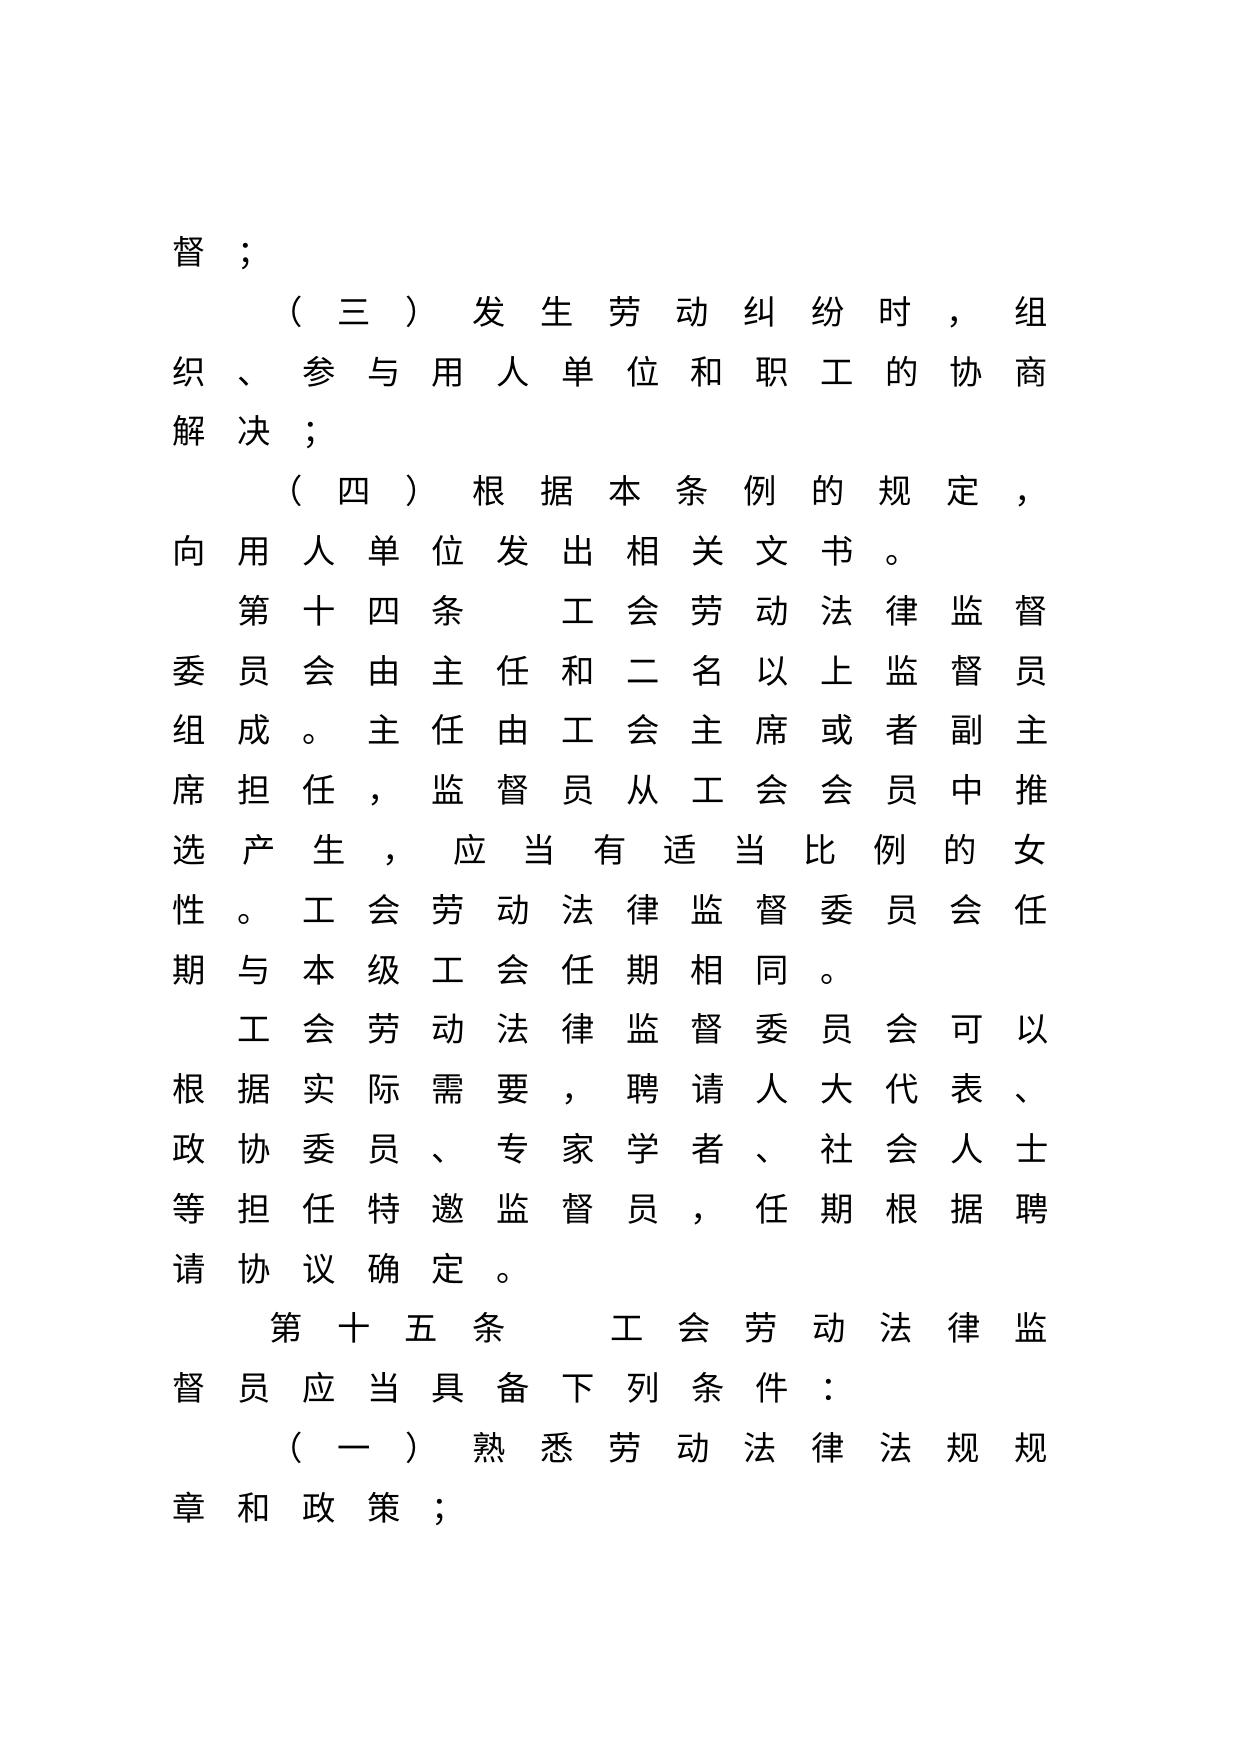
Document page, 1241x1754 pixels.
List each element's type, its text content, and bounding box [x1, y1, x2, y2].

text 工会劳动法律监督委员会可以根据实际需要，聘请人大代表、政协委员、专家学者、社会人士等担任特邀监督员，任期根据聘请协议确定。 [172, 997, 1079, 1296]
text （四）根据本条例的规定，向用人单位发出相关文书。 [172, 459, 1079, 579]
text 第十五条 工会劳动法律监督员应当具备下列条件： [172, 1296, 1079, 1416]
text 第十四条 工会劳动法律监督委员会由主任和二名以上监督员组成。主任由工会主席或者副主席担任，监督员从工会会员中推选产生，应当有适当比例的女性。工会劳动法律监督委员会任期与本级工会任期相同。 [172, 579, 1079, 997]
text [172, 220, 1079, 280]
text （一）熟悉劳动法律法规规章和政策； [172, 1416, 1079, 1536]
text （三）发生劳动纠纷时，组织、参与用人单位和职工的协商解决； [172, 280, 1079, 459]
